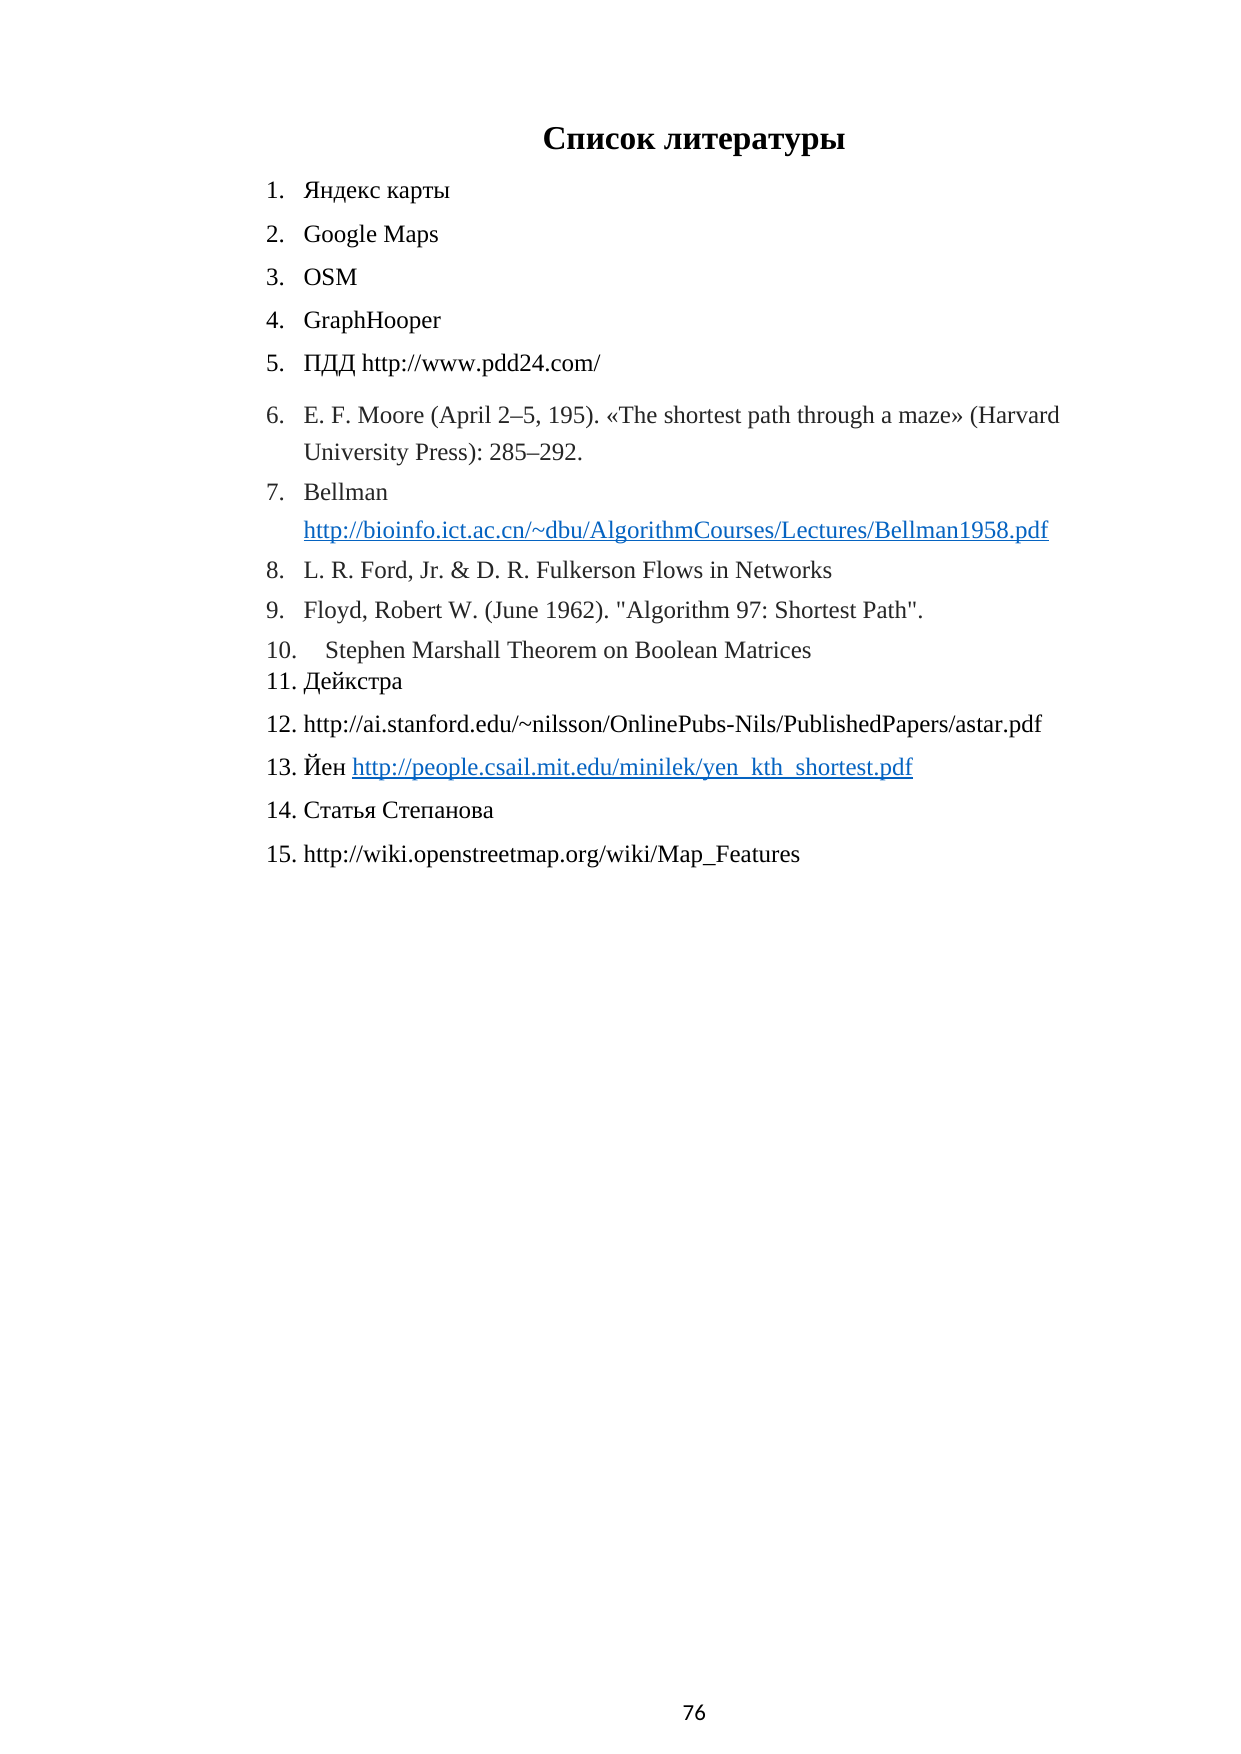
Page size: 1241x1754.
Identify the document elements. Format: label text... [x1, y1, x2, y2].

list Статья Степанова [266, 796, 1122, 824]
subtitle Список литературы [177, 118, 1122, 156]
list L. R. Ford, Jr. & D. R. Fulkerson Flows in Networks [266, 546, 1122, 584]
list Stephen Marshall Theorem on Boolean Matrices [266, 626, 1122, 664]
list E. F. Moore (April 2–5, 195). «The shortest path through a maze» (Harvard University Press): 285–292. [266, 391, 1122, 466]
list OSM [266, 262, 1122, 291]
list http://ai.stanford.edu/~nilsson/OnlinePubs-Nils/PublishedPapers/astar.pdf [266, 709, 1122, 738]
list Google Maps [266, 219, 1122, 247]
list ПДД http://www.pdd24.com/ [266, 348, 1122, 377]
list http://wiki.openstreetmap.org/wiki/Map_Features [266, 839, 1122, 867]
list Яндекс карты [266, 176, 1122, 204]
list Bellman http://bioinfo.ict.ac.cn/~dbu/AlgorithmCourses/Lectures/Bellman1958.pdf [266, 469, 1122, 544]
list GraphHooper [266, 305, 1122, 334]
list Floyd, Robert W. (June 1962). "Algorithm 97: Shortest Path". [266, 586, 1122, 624]
list Дейкстра [266, 666, 1122, 695]
list Йен http://people.csail.mit.edu/minilek/yen_kth_shortest.pdf [266, 752, 1122, 781]
